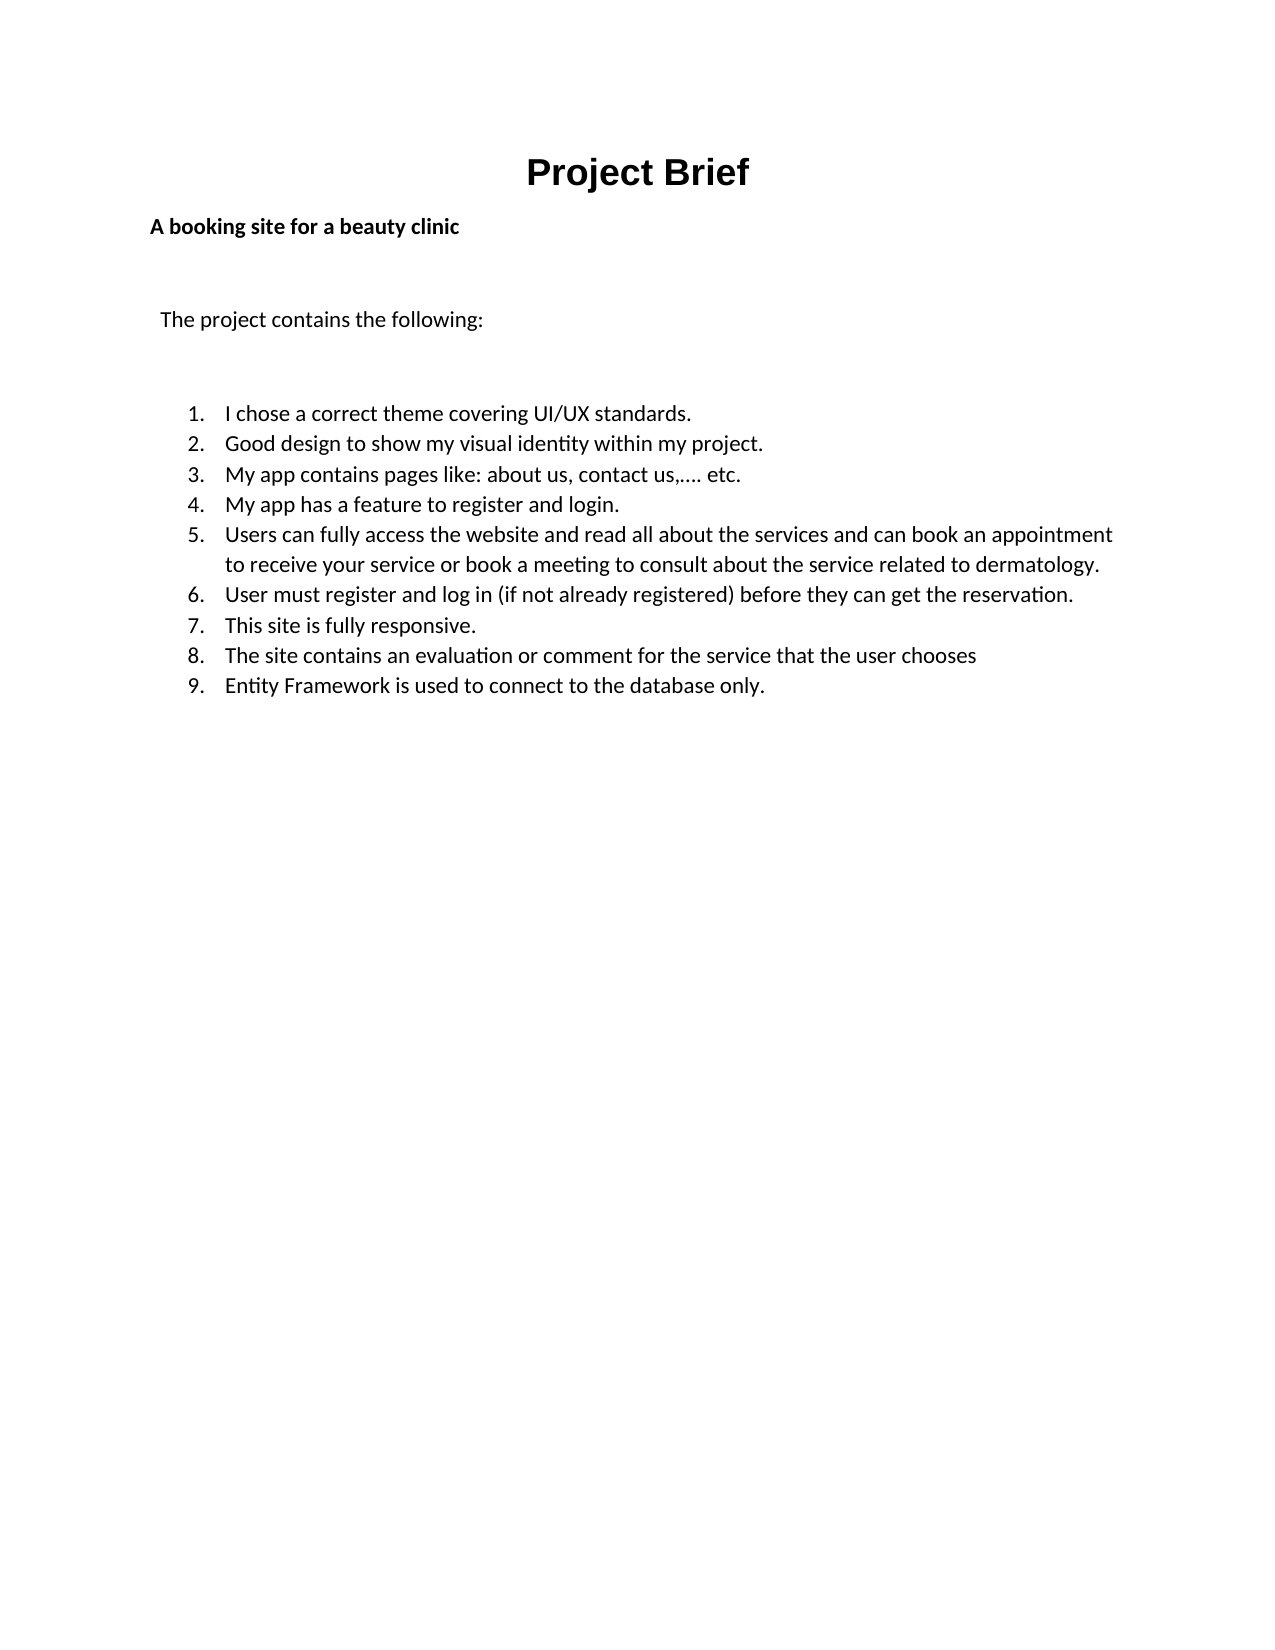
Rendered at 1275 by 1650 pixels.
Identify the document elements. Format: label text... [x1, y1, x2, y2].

list Entity Framework is used to connect to the database only. [187, 671, 1125, 699]
text Project Brief [150, 150, 1125, 193]
list User must register and log in (if not already registered) before they can get the reservation. [187, 581, 1125, 609]
list My app has a feature to register and login. [187, 490, 1125, 518]
list I chose a correct theme covering UI/UX standards. [187, 399, 1125, 427]
list The site contains an evaluation or comment for the service that the user chooses [187, 641, 1125, 669]
list My app contains pages like: about us, contact us,…. etc. [187, 460, 1125, 488]
text A booking site for a beauty clinic [150, 212, 1125, 240]
list This site is fully responsive. [187, 611, 1125, 639]
list Users can fully access the website and read all about the services and can book an appointment to receive your service or book a meeting to consult about the service related to dermatology. [187, 520, 1125, 578]
list Good design to show my visual identity within my project. [187, 429, 1125, 458]
text The project contains the following: [150, 306, 1125, 334]
